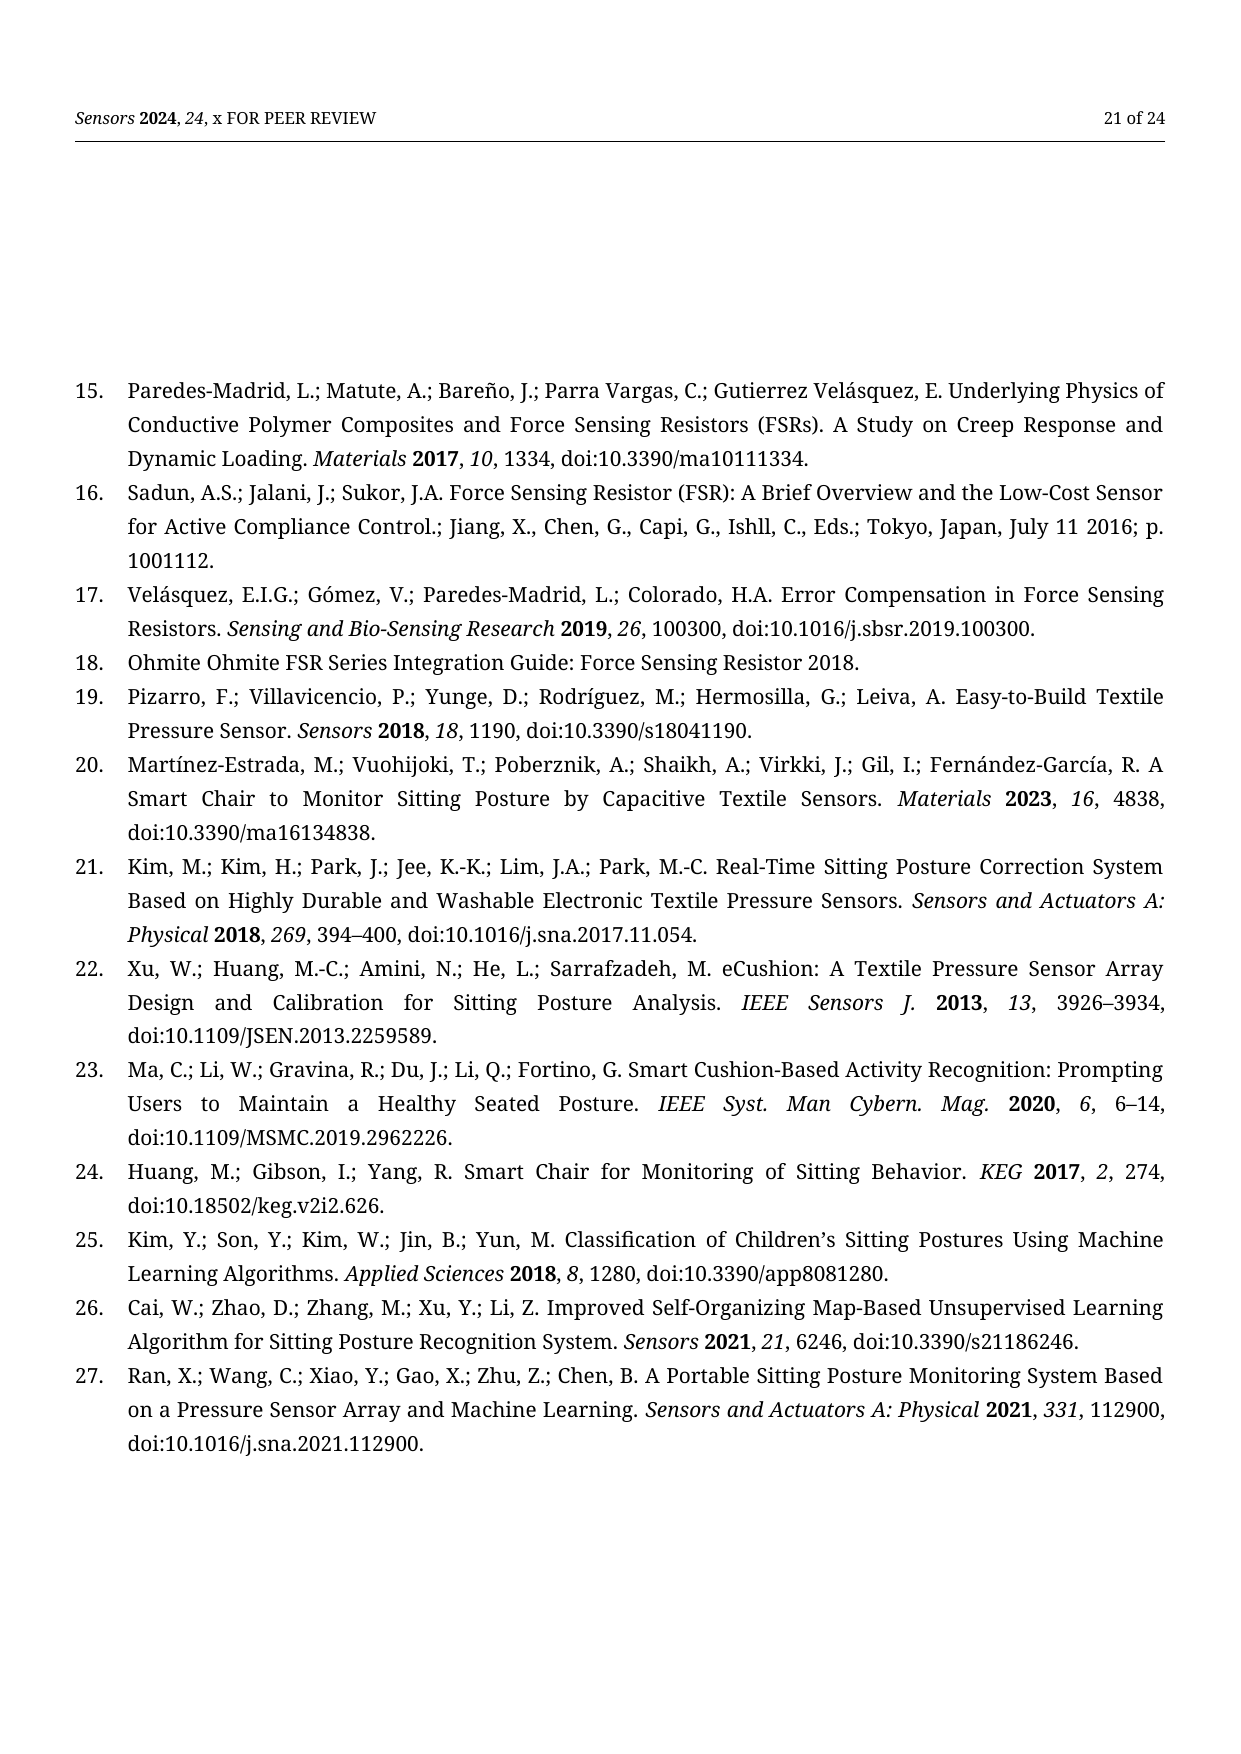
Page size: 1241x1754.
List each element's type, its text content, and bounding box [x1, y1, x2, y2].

text 16. Sadun, A.S.; Jalani, J.; Sukor, J.A. Force Sensing Resistor (FSR): A Brief Overview and the Low-Cost Sensor for Active Compliance Control.; Jiang, X., Chen, G., Capi, G., Ishll, C., Eds.; Tokyo, Japan, July 11 2016; p. 1001112. [75, 476, 1165, 577]
text 22. Xu, W.; Huang, M.-C.; Amini, N.; He, L.; Sarrafzadeh, M. eCushion: A Textile Pressure Sensor Array Design and Calibration for Sitting Posture Analysis. IEEE Sensors J. 2013, 13, 3926–3934, doi:10.1109/JSEN.2013.2259589. [75, 951, 1165, 1053]
text 27. Ran, X.; Wang, C.; Xiao, Y.; Gao, X.; Zhu, Z.; Chen, B. A Portable Sitting Posture Monitoring System Based on a Pressure Sensor Array and Machine Learning. Sensors and Actuators A: Physical 2021, 331, 112900, doi:10.1016/j.sna.2021.112900. [75, 1358, 1165, 1460]
text 25. Kim, Y.; Son, Y.; Kim, W.; Jin, B.; Yun, M. Classification of Children’s Sitting Postures Using Machine Learning Algorithms. Applied Sciences 2018, 8, 1280, doi:10.3390/app8081280. [75, 1223, 1165, 1291]
text 21. Kim, M.; Kim, H.; Park, J.; Jee, K.-K.; Lim, J.A.; Park, M.-C. Real-Time Sitting Posture Correction System Based on Highly Durable and Washable Electronic Textile Pressure Sensors. Sensors and Actuators A: Physical 2018, 269, 394–400, doi:10.1016/j.sna.2017.11.054. [75, 849, 1165, 951]
text 24. Huang, M.; Gibson, I.; Yang, R. Smart Chair for Monitoring of Sitting Behavior. KEG 2017, 2, 274, doi:10.18502/keg.v2i2.626. [75, 1155, 1165, 1223]
text 19. Pizarro, F.; Villavicencio, P.; Yunge, D.; Rodríguez, M.; Hermosilla, G.; Leiva, A. Easy-to-Build Textile Pressure Sensor. Sensors 2018, 18, 1190, doi:10.3390/s18041190. [75, 679, 1165, 747]
text 17. Velásquez, E.I.G.; Gómez, V.; Paredes-Madrid, L.; Colorado, H.A. Error Compensation in Force Sensing Resistors. Sensing and Bio-Sensing Research 2019, 26, 100300, doi:10.1016/j.sbsr.2019.100300. [75, 577, 1165, 645]
text 15. Paredes-Madrid, L.; Matute, A.; Bareño, J.; Parra Vargas, C.; Gutierrez Velásquez, E. Underlying Physics of Conductive Polymer Composites and Force Sensing Resistors (FSRs). A Study on Creep Response and Dynamic Loading. Materials 2017, 10, 1334, doi:10.3390/ma10111334. [75, 374, 1165, 476]
text 18. Ohmite Ohmite FSR Series Integration Guide: Force Sensing Resistor 2018. [75, 645, 1165, 679]
text 23. Ma, C.; Li, W.; Gravina, R.; Du, J.; Li, Q.; Fortino, G. Smart Cushion-Based Activity Recognition: Prompting Users to Maintain a Healthy Seated Posture. IEEE Syst. Man Cybern. Mag. 2020, 6, 6–14, doi:10.1109/MSMC.2019.2962226. [75, 1053, 1165, 1155]
text 20. Martínez-Estrada, M.; Vuohijoki, T.; Poberznik, A.; Shaikh, A.; Virkki, J.; Gil, I.; Fernández-García, R. A Smart Chair to Monitor Sitting Posture by Capacitive Textile Sensors. Materials 2023, 16, 4838, doi:10.3390/ma16134838. [75, 747, 1165, 849]
text 26. Cai, W.; Zhao, D.; Zhang, M.; Xu, Y.; Li, Z. Improved Self-Organizing Map-Based Unsupervised Learning Algorithm for Sitting Posture Recognition System. Sensors 2021, 21, 6246, doi:10.3390/s21186246. [75, 1291, 1165, 1358]
